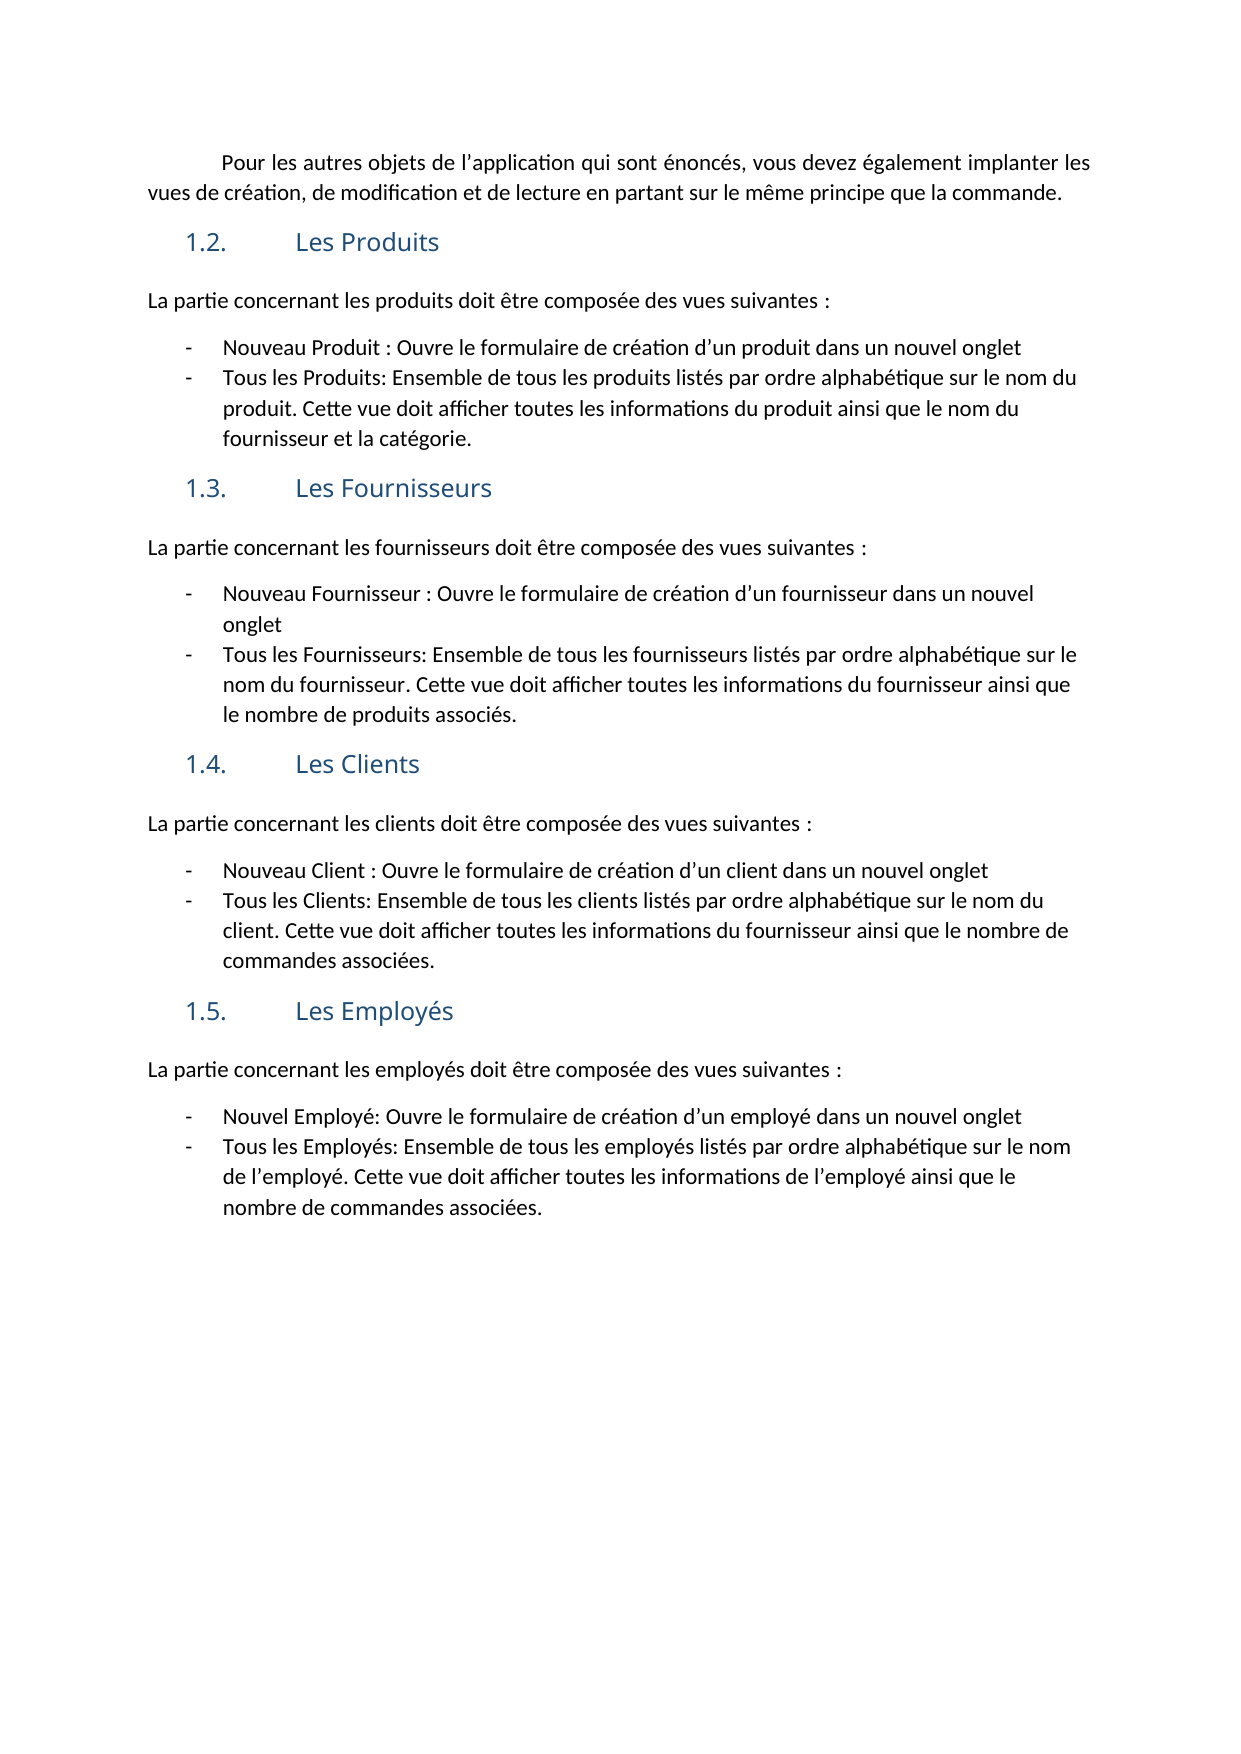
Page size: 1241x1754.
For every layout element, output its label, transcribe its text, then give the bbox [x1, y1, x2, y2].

list Nouvel Employé: Ouvre le formulaire de création d’un employé dans un nouvel onglet [185, 1102, 1093, 1130]
subtitle Les Clients [185, 747, 1093, 781]
subtitle Les Fournisseurs [185, 471, 1093, 505]
subtitle Les Produits [185, 225, 1093, 259]
list Nouveau Fournisseur : Ouvre le formulaire de création d’un fournisseur dans un nouvel onglet [185, 579, 1093, 638]
text La partie concernant les fournisseurs doit être composée des vues suivantes : [148, 533, 1093, 561]
text Pour les autres objets de l’application qui sont énoncés, vous devez également implanter les vues de création, de modification et de lecture en partant sur le même principe que la commande. [148, 148, 1093, 206]
list Nouveau Client : Ouvre le formulaire de création d’un client dans un nouvel onglet [185, 856, 1093, 884]
text La partie concernant les employés doit être composée des vues suivantes : [148, 1055, 1093, 1083]
text La partie concernant les clients doit être composée des vues suivantes : [148, 809, 1093, 837]
list Nouveau Produit : Ouvre le formulaire de création d’un produit dans un nouvel onglet [185, 333, 1093, 361]
list Tous les Clients: Ensemble de tous les clients listés par ordre alphabétique sur le nom du client. Cette vue doit afficher toutes les informations du fournisseur ainsi que le nombre de commandes associées. [185, 886, 1093, 974]
text La partie concernant les produits doit être composée des vues suivantes : [148, 286, 1093, 314]
subtitle Les Employés [185, 993, 1093, 1027]
list Tous les Produits: Ensemble de tous les produits listés par ordre alphabétique sur le nom du produit. Cette vue doit afficher toutes les informations du produit ainsi que le nom du fournisseur et la catégorie. [185, 363, 1093, 452]
list Tous les Employés: Ensemble de tous les employés listés par ordre alphabétique sur le nom de l’employé. Cette vue doit afficher toutes les informations de l’employé ainsi que le nombre de commandes associées. [185, 1132, 1093, 1221]
list Tous les Fournisseurs: Ensemble de tous les fournisseurs listés par ordre alphabétique sur le nom du fournisseur. Cette vue doit afficher toutes les informations du fournisseur ainsi que le nombre de produits associés. [185, 640, 1093, 728]
